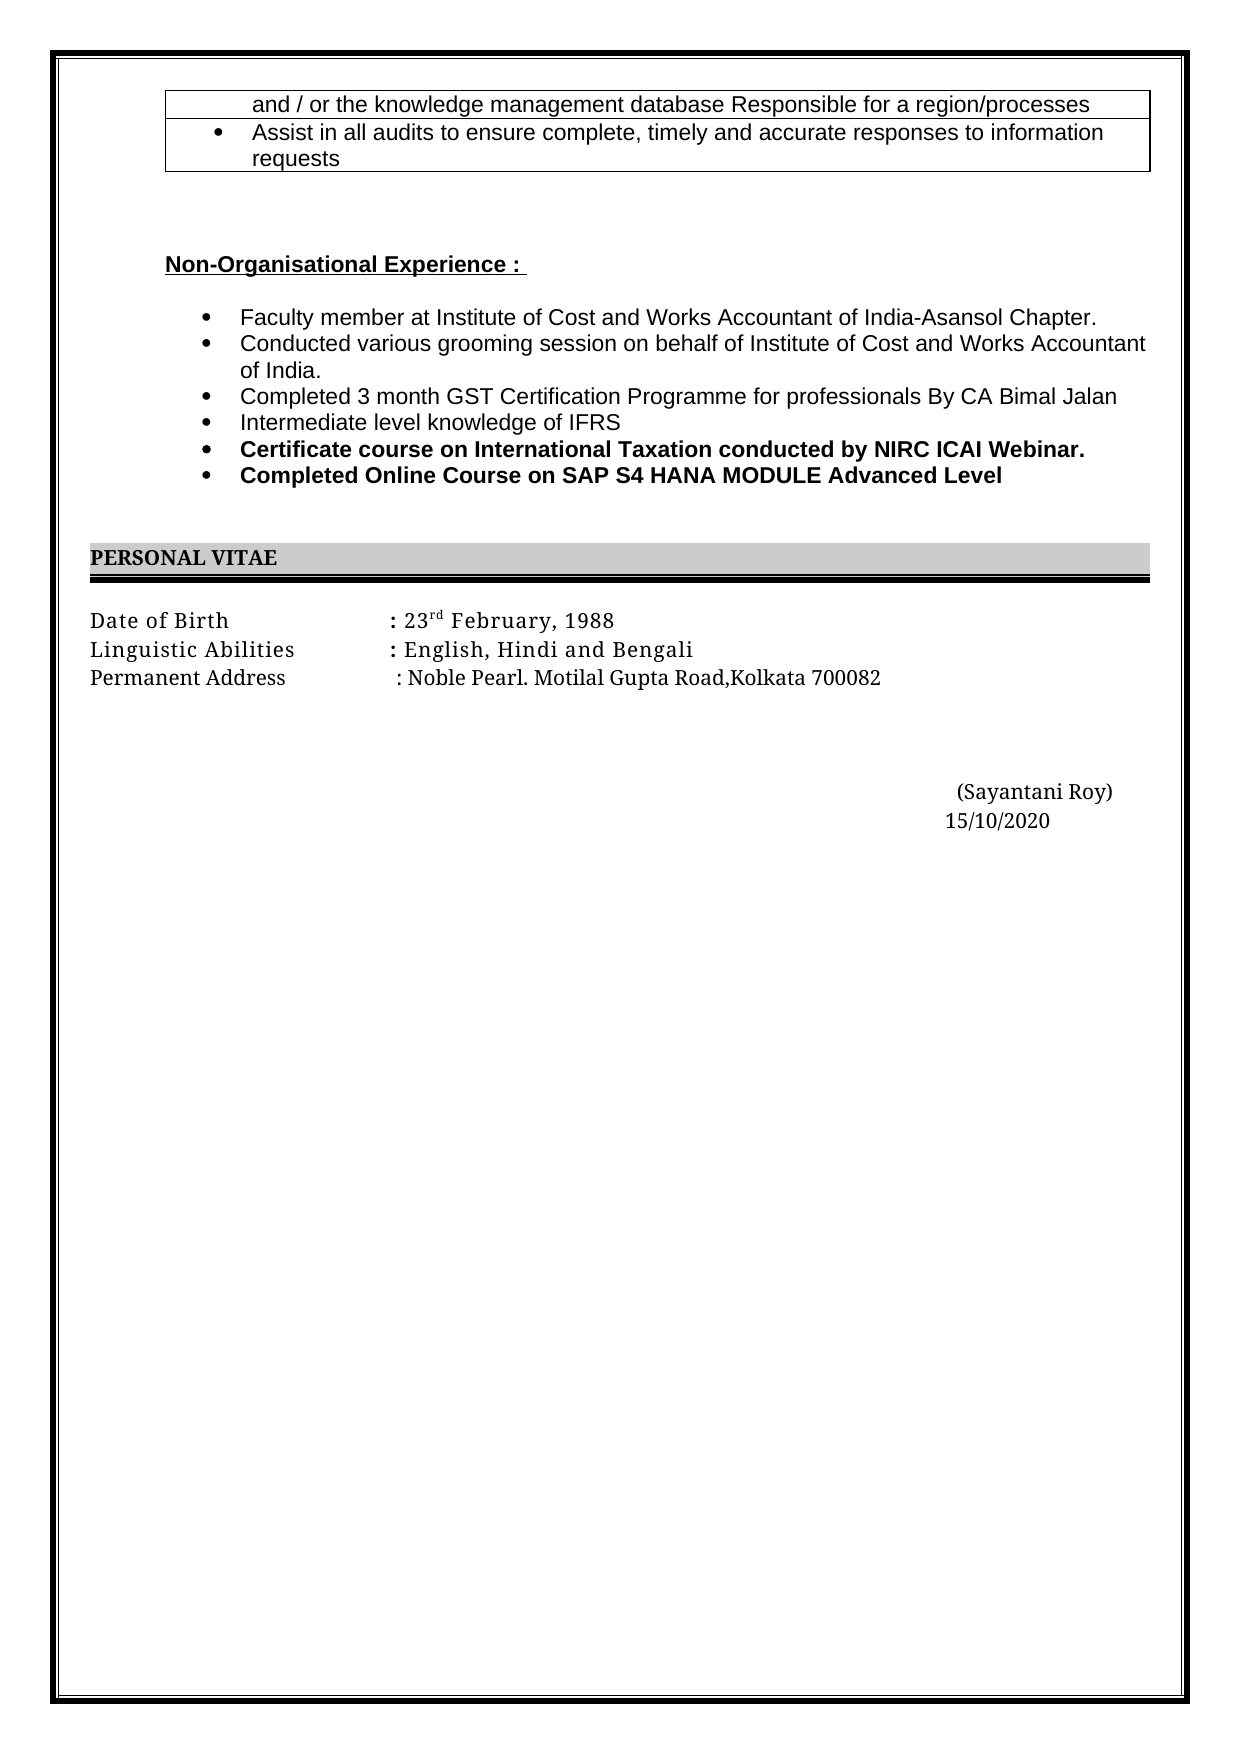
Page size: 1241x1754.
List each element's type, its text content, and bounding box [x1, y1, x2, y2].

list Completed Online Course on SAP S4 HANA MODULE Advanced Level [202, 462, 1165, 517]
list Certificate course on International Taxation conducted by NIRC ICAI Webinar. [202, 436, 1165, 462]
table_cell Assist in all audits to ensure complete, timely and accurate responses to information requests [166, 119, 1149, 171]
text (Sayantani Roy) [90, 777, 1150, 806]
text 15/10/2020 [90, 806, 1150, 834]
text Non-Organisational Experience : [165, 251, 1165, 278]
subtitle Date of Birth : 23rd February, 1988 [90, 606, 1150, 635]
list Completed 3 month GST Certification Programme for professionals By CA Bimal Jalan [202, 383, 1165, 409]
text Permanent Address : Noble Pearl. Motilal Gupta Road,Kolkata 700082 [90, 663, 1150, 692]
list Faculty member at Institute of Cost and Works Accountant of India-Asansol Chapter. [202, 304, 1165, 330]
subtitle Linguistic Abilities : English, Hindi and Bengali [90, 635, 1150, 663]
text PERSONAL VITAE [90, 543, 1150, 574]
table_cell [166, 91, 1149, 117]
list Intermediate level knowledge of IFRS [202, 409, 1165, 436]
list Conducted various grooming session on behalf of Institute of Cost and Works Accountant of India. [202, 330, 1165, 383]
